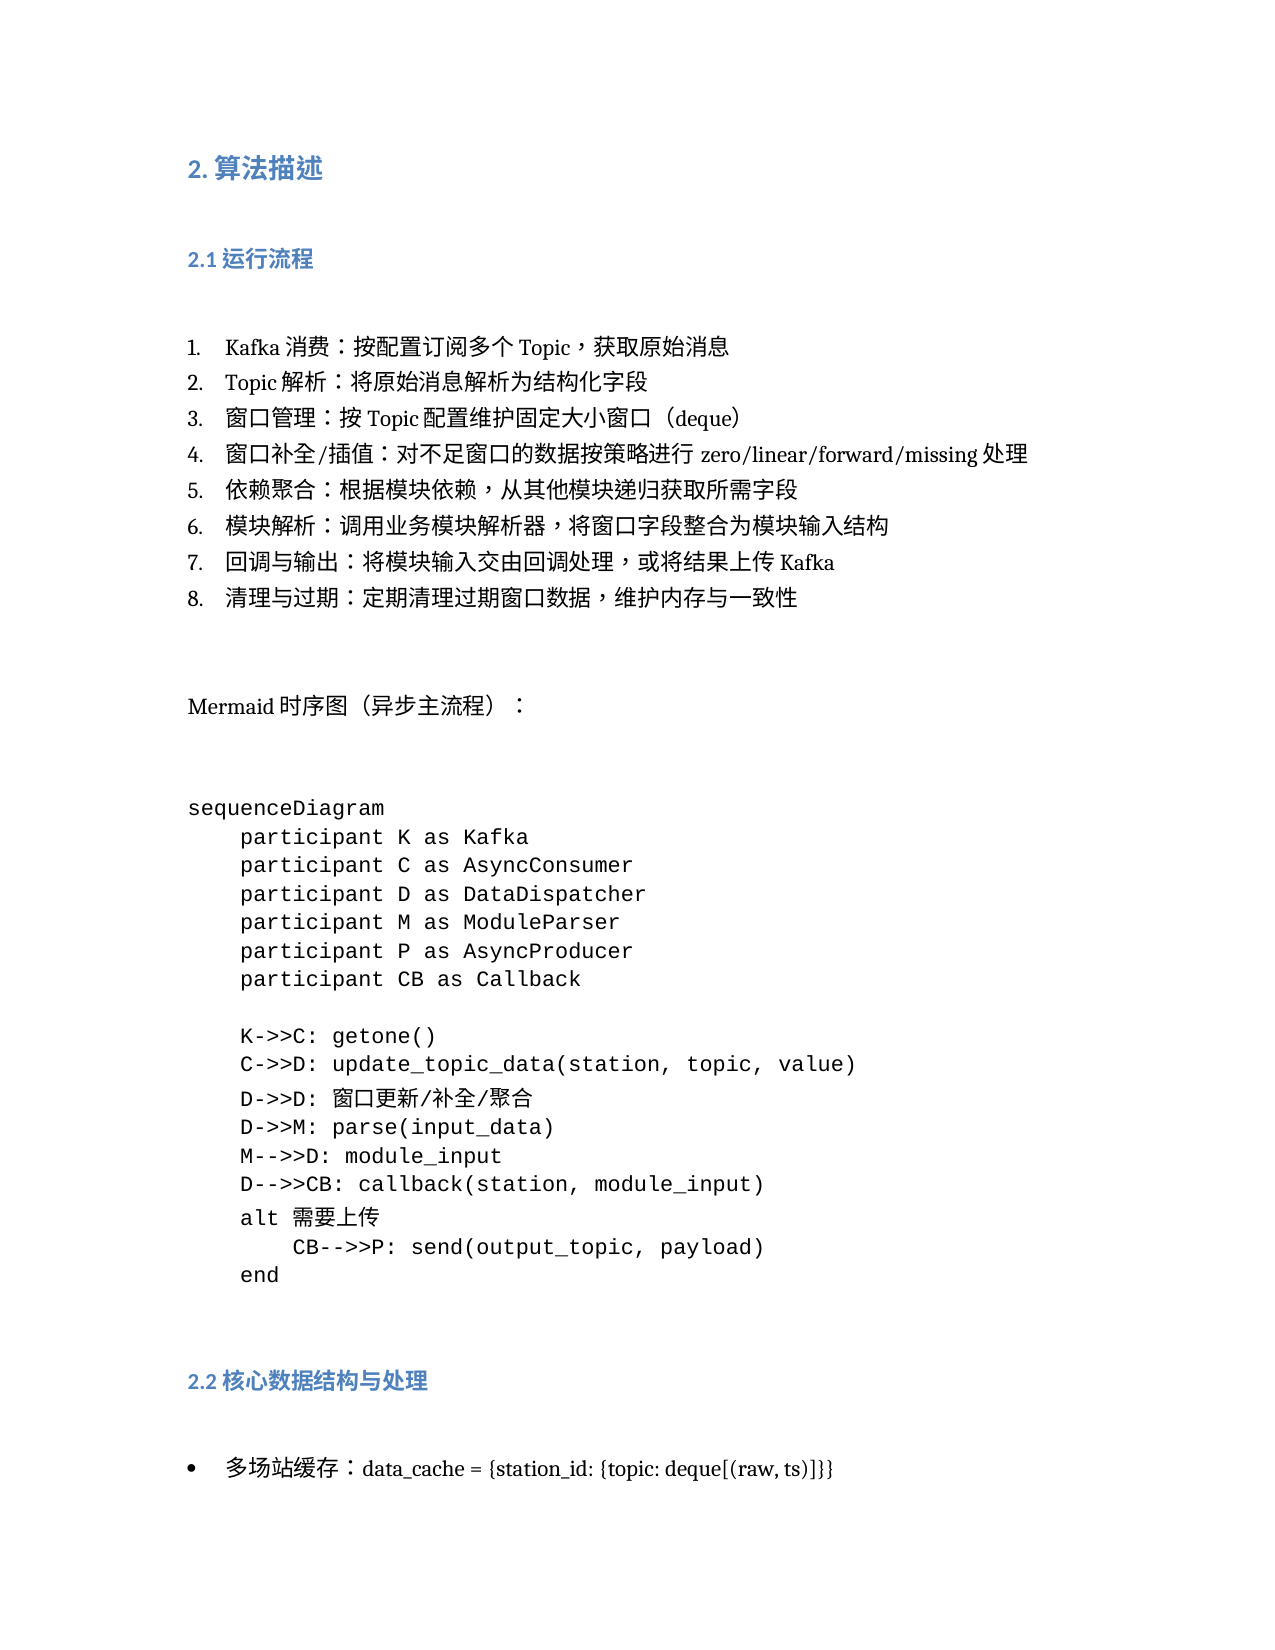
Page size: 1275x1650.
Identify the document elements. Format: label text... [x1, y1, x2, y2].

text sequenceDiagram participant K as Kafka participant C as AsyncConsumer participant D as DataDispatcher participant M as ModuleParser participant P as AsyncProducer participant CB as Callback K->>C: getone() C->>D: update_topic_data(station, topic, value) D->>D: 窗口更新/补全/聚合 D->>M: parse(input_data) M-->>D: module_input D-->>CB: callback(station, module_input) alt 需要上传 CB-->>P: send(output_topic, payload) end [187, 798, 1087, 1289]
list Kafka消费：按配置订阅多个Topic，获取原始消息 [187, 330, 1087, 362]
text Mermaid时序图（异步主流程）： [187, 690, 1087, 721]
subtitle 2. 算法描述 [187, 150, 1087, 187]
list 窗口管理：按Topic配置维护固定大小窗口（deque） [187, 402, 1087, 433]
list Topic解析：将原始消息解析为结构化字段 [187, 366, 1087, 398]
subtitle 2.2 核心数据结构与处理 [187, 1365, 1087, 1396]
list 窗口补全/插值：对不足窗口的数据按策略进行 zero/linear/forward/missing 处理 [187, 438, 1087, 469]
list 清理与过期：定期清理过期窗口数据，维护内存与一致性 [187, 582, 1087, 613]
list 依赖聚合：根据模块依赖，从其他模块递归获取所需字段 [187, 474, 1087, 505]
list 回调与输出：将模块输入交由回调处理，或将结果上传Kafka [187, 546, 1087, 577]
list 多场站缓存：data_cache = {station_id: {topic: deque[(raw, ts)]}} [187, 1452, 1087, 1483]
list 模块解析：调用业务模块解析器，将窗口字段整合为模块输入结构 [187, 510, 1087, 541]
subtitle 2.1 运行流程 [187, 243, 1087, 275]
